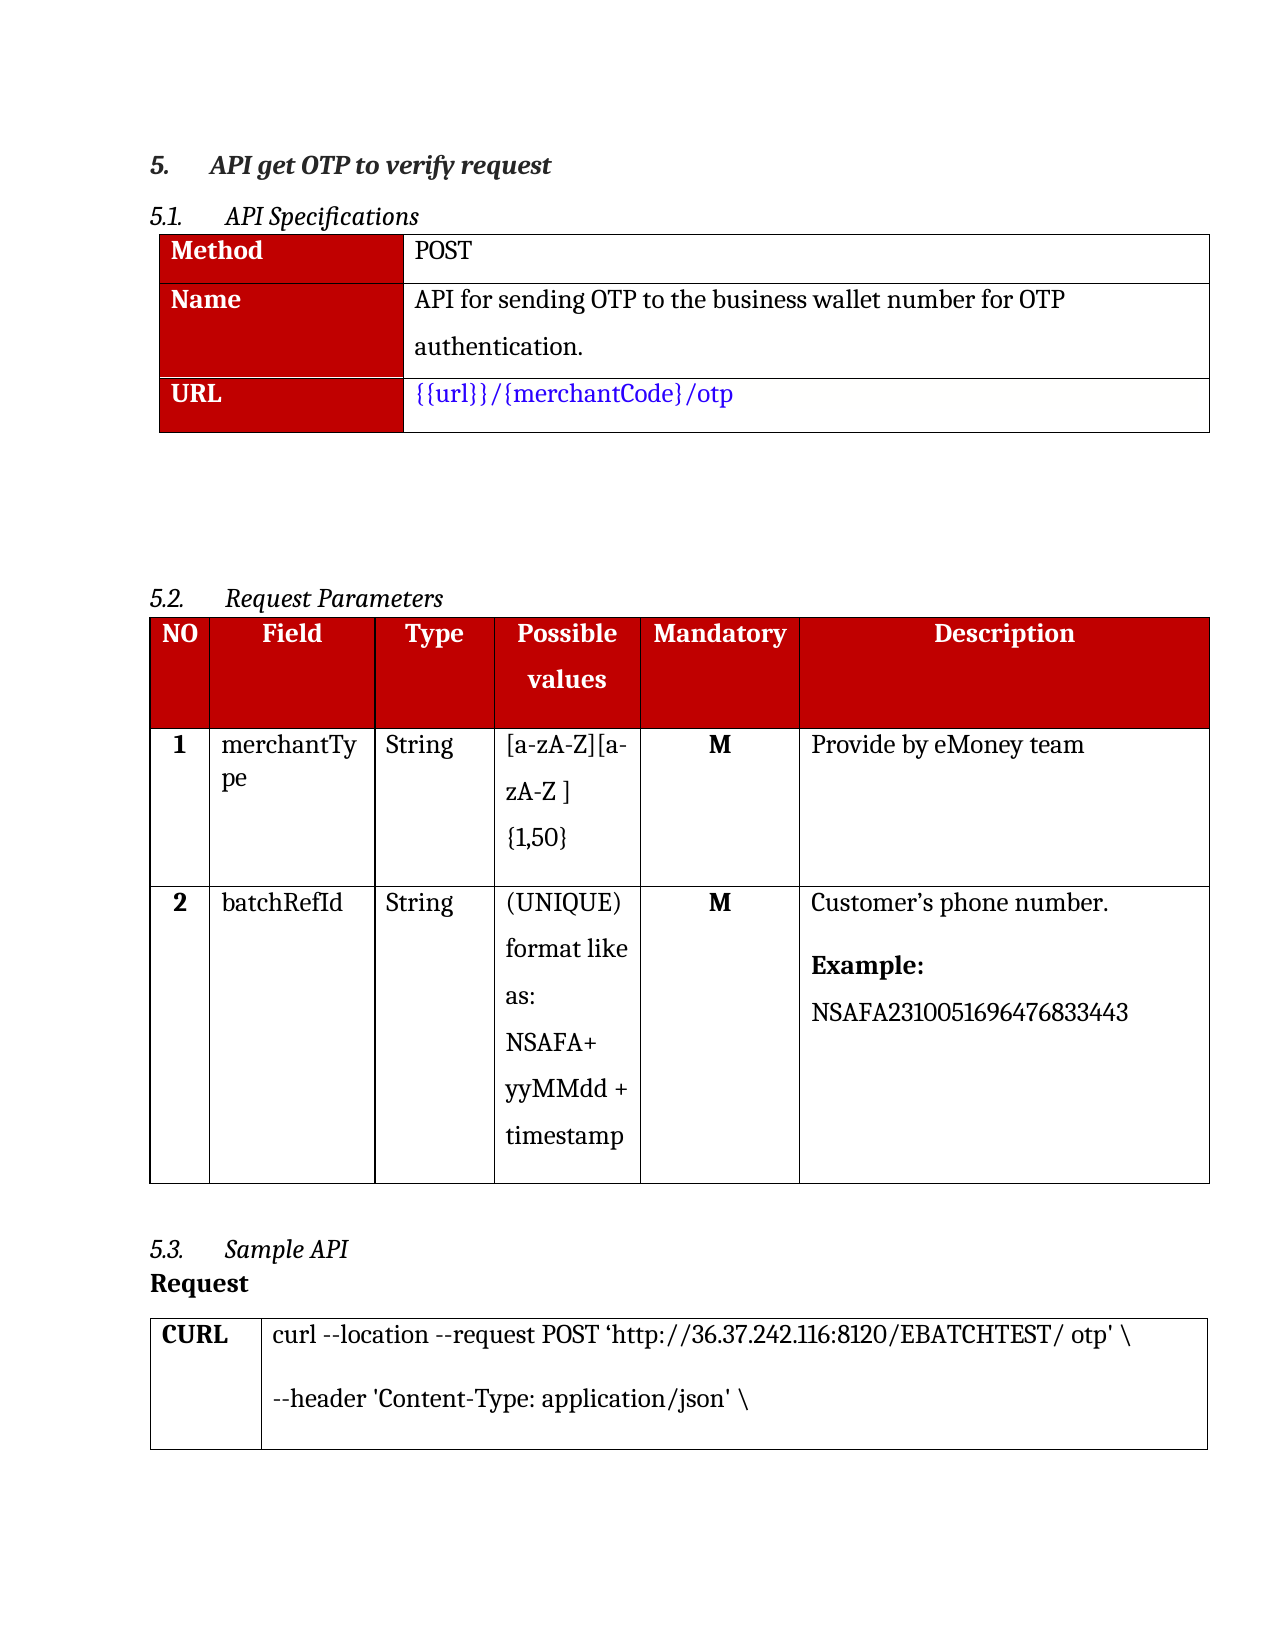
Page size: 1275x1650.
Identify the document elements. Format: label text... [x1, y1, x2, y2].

table_header Field [210, 618, 374, 728]
table_cell API for sending OTP to the business wallet number for OTP authentication. [404, 284, 1209, 377]
table_cell merchantType [210, 729, 374, 886]
table_cell {{url}}/{merchantCode}/otp [404, 379, 1209, 432]
table_cell String [376, 887, 494, 1183]
table_header NO [151, 618, 209, 728]
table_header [262, 1319, 1207, 1448]
table_header Description [800, 618, 1209, 728]
table_cell 1 [151, 729, 209, 886]
table_cell M [641, 887, 799, 1183]
table_header Type [376, 618, 494, 728]
table_cell URL [160, 379, 403, 432]
table_header CURL [151, 1319, 261, 1448]
table_header Possible values [495, 618, 640, 728]
table_header Method [160, 235, 403, 283]
subtitle API Specifications [150, 201, 1125, 232]
subtitle Sample API [150, 1234, 1125, 1266]
table_cell 2 [151, 887, 209, 1183]
table_cell (UNIQUE) format like as: NSAFA+ yyMMdd + timestamp [495, 887, 640, 1183]
subtitle Request Parameters [150, 583, 1125, 614]
table_cell M [641, 729, 799, 886]
subtitle API get OTP to verify request [150, 150, 1125, 181]
table_cell String [376, 729, 494, 886]
text Request [150, 1268, 1125, 1299]
table_cell batchRefId [210, 887, 374, 1183]
table_cell Name [160, 284, 403, 377]
table_cell Customer’s phone number. Example: NSAFA2310051696476833443 [800, 887, 1209, 1183]
table_cell [a-zA-Z][a-zA-Z ]{1,50} [495, 729, 640, 886]
table_header POST [404, 235, 1209, 283]
table_header Mandatory [641, 618, 799, 728]
table_cell Provide by eMoney team [800, 729, 1209, 886]
